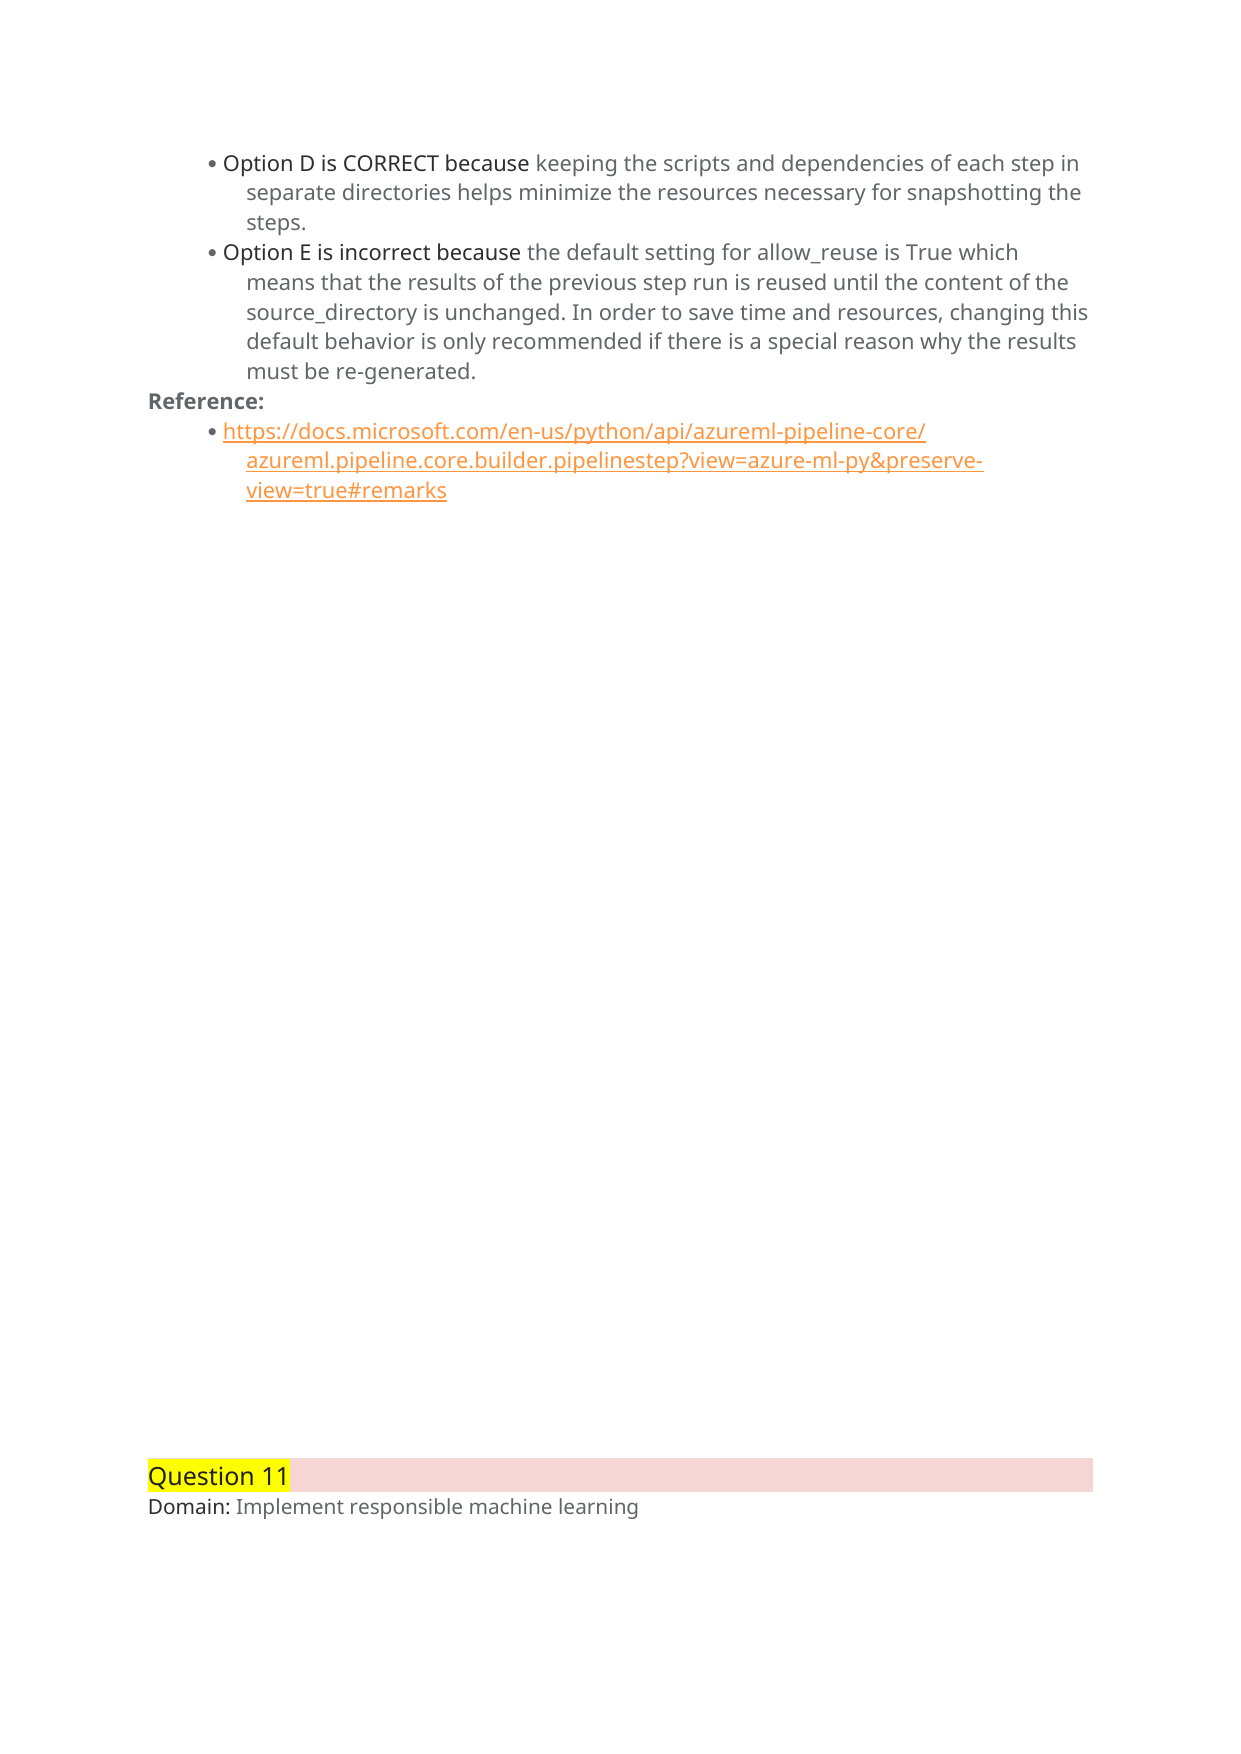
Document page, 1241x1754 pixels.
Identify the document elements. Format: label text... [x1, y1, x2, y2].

list https://docs.microsoft.com/en-us/python/api/azureml-pipeline-core/azureml.pipeline.core.builder.pipelinestep?view=azure-ml-py&preserve-view=true#remarks [208, 416, 1093, 505]
text Reference: [148, 386, 1093, 416]
list Option D is CORRECT because keeping the scripts and dependencies of each step in separate directories helps minimize the resources necessary for snapshotting the steps. [208, 148, 1093, 237]
text Domain: Implement responsible machine learning [148, 1492, 1093, 1521]
list Option E is incorrect because the default setting for allow_reuse is True which means that the results of the previous step run is reused until the content of the source_directory is unchanged. In order to save time and resources, changing this default behavior is only recommended if there is a special reason why the results must be re-generated. [208, 237, 1093, 386]
text Question 11 [148, 1458, 1093, 1492]
